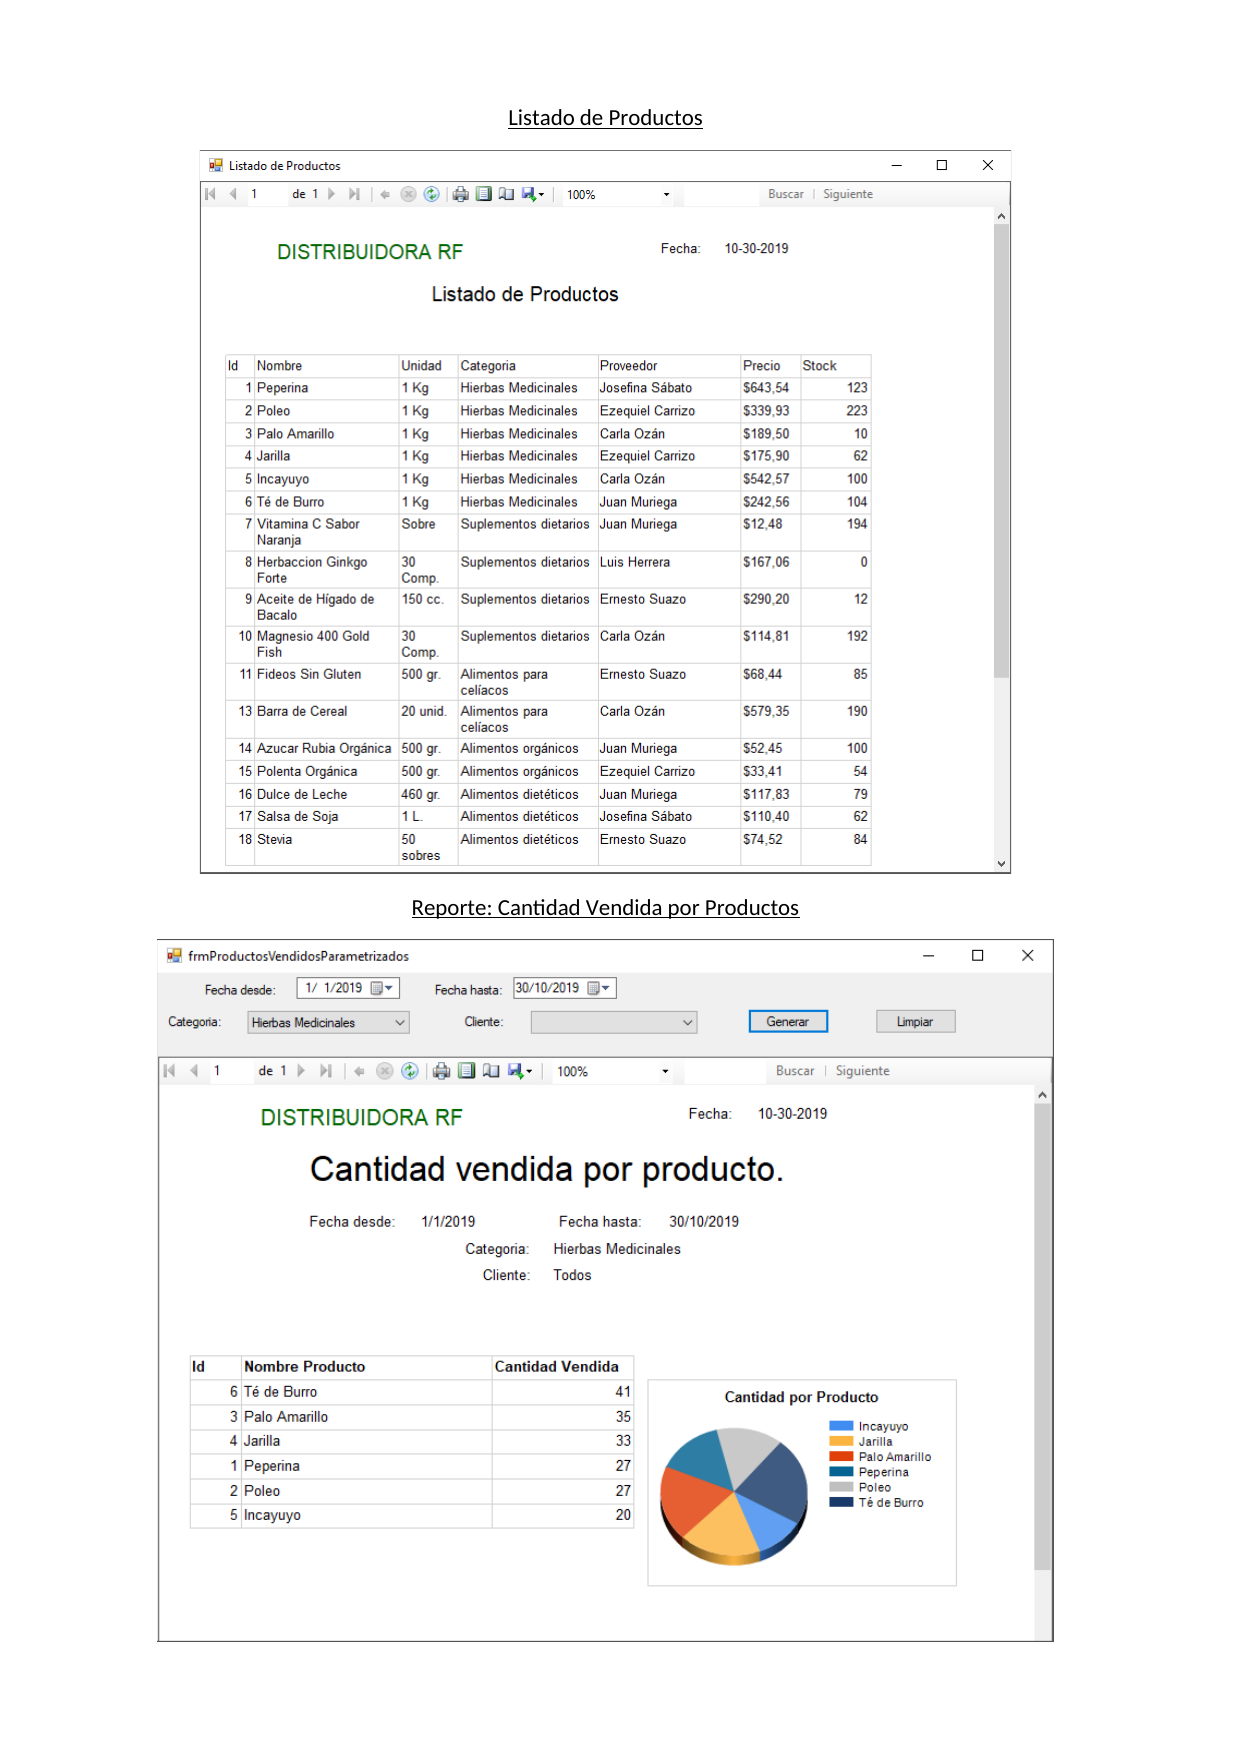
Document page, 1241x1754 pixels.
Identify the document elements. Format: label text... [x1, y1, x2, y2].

picture [199, 150, 1012, 874]
text Listado de Productos [59, 103, 1152, 131]
picture [157, 939, 1054, 1642]
text Reporte: Cantidad Vendida por Productos [59, 893, 1152, 921]
